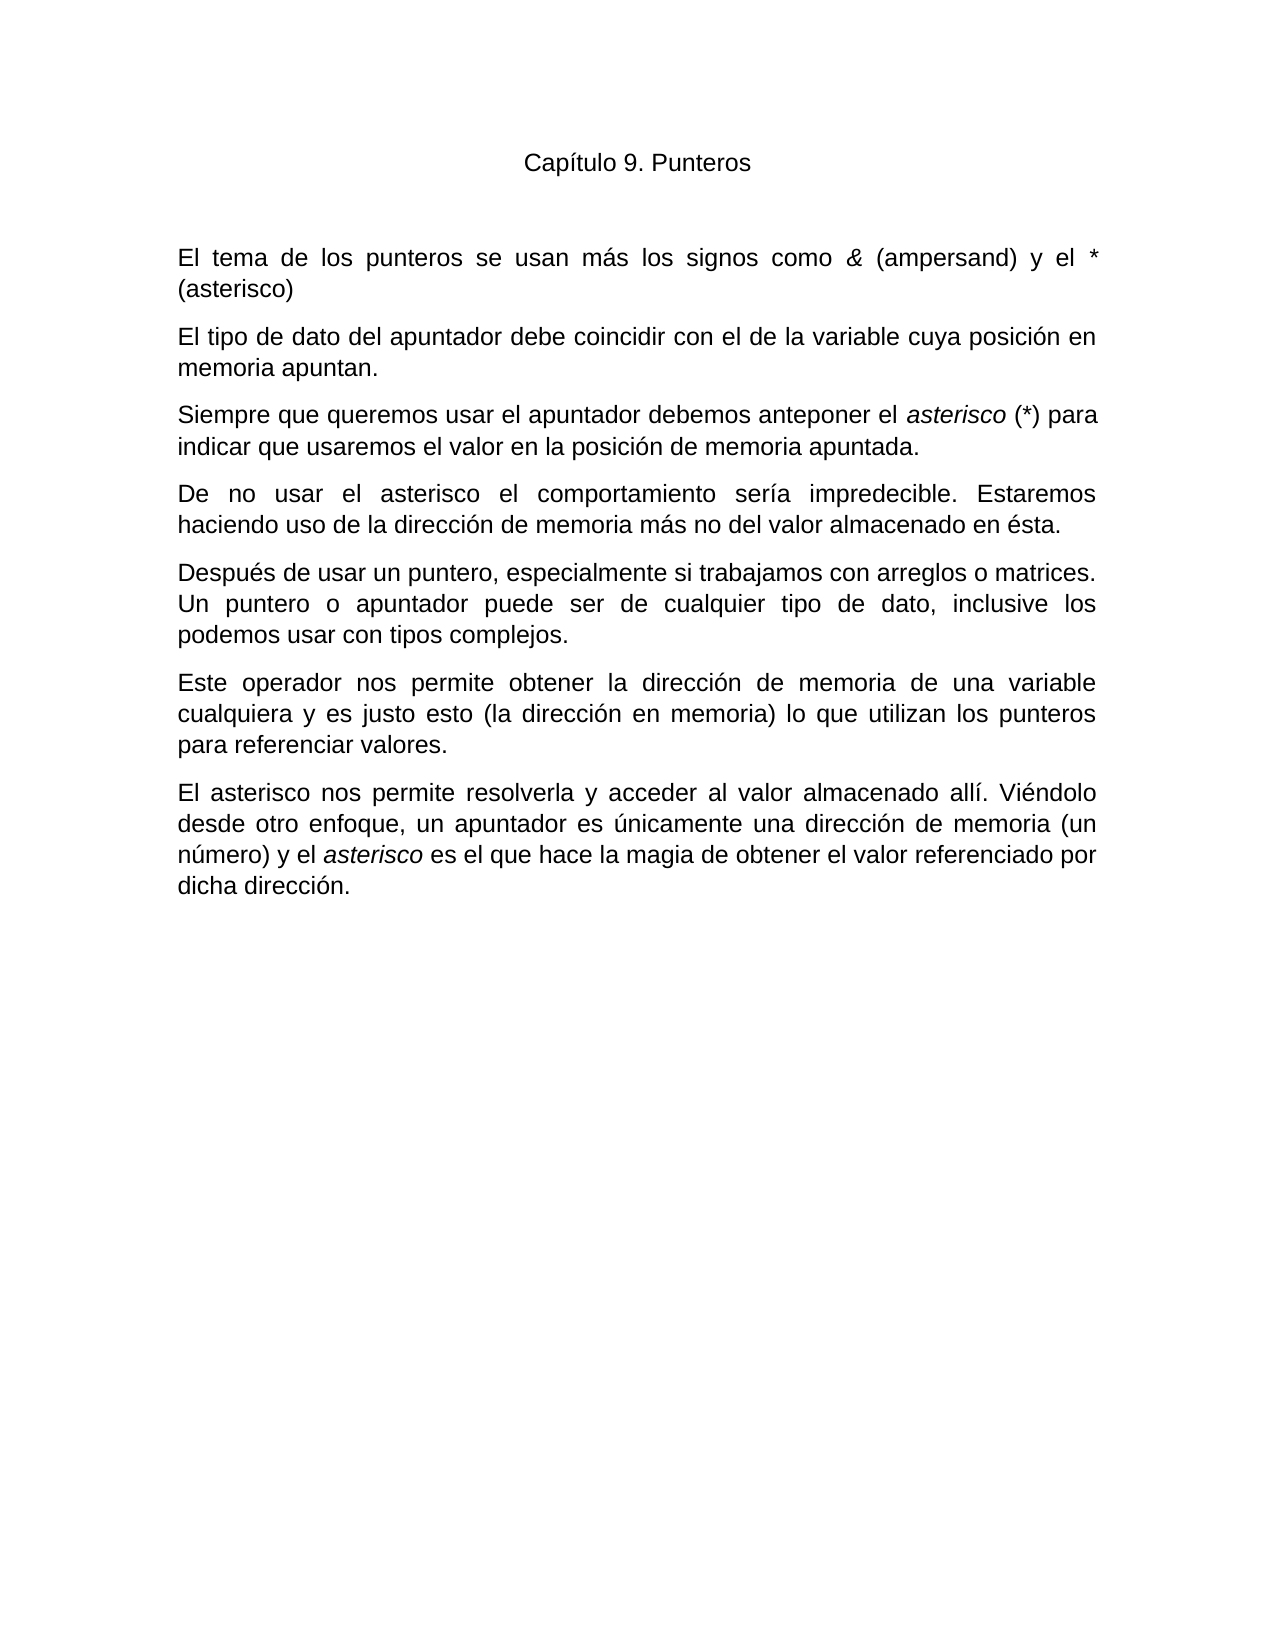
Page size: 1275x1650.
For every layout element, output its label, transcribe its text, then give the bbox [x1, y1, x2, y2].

text El tipo de dato del apuntador debe coincidir con el de la variable cuya posición en memoria apuntan. [177, 322, 1098, 382]
text Después de usar un puntero, especialmente si trabajamos con arreglos o matrices. Un puntero o apuntador puede ser de cualquier tipo de dato, inclusive los podemos usar con tipos complejos. [177, 558, 1098, 649]
text El tema de los punteros se usan más los signos como & (ampersand) y el * (asterisco) [177, 243, 1098, 303]
text El asterisco nos permite resolverla y acceder al valor almacenado allí. Viéndolo desde otro enfoque, un apuntador es únicamente una dirección de memoria (un número) y el asterisco es el que hace la magia de obtener el valor referenciado por dicha dirección. [177, 778, 1098, 899]
text Este operador nos permite obtener la dirección de memoria de una variable cualquiera y es justo esto (la dirección en memoria) lo que utilizan los punteros para referenciar valores. [177, 668, 1098, 759]
text Capítulo 9. Punteros [177, 148, 1098, 176]
text De no usar el asterisco el comportamiento sería impredecible. Estaremos haciendo uso de la dirección de memoria más no del valor almacenado en ésta. [177, 479, 1098, 539]
text Siempre que queremos usar el apuntador debemos anteponer el asterisco (*) para indicar que usaremos el valor en la posición de memoria apuntada. [177, 401, 1098, 460]
